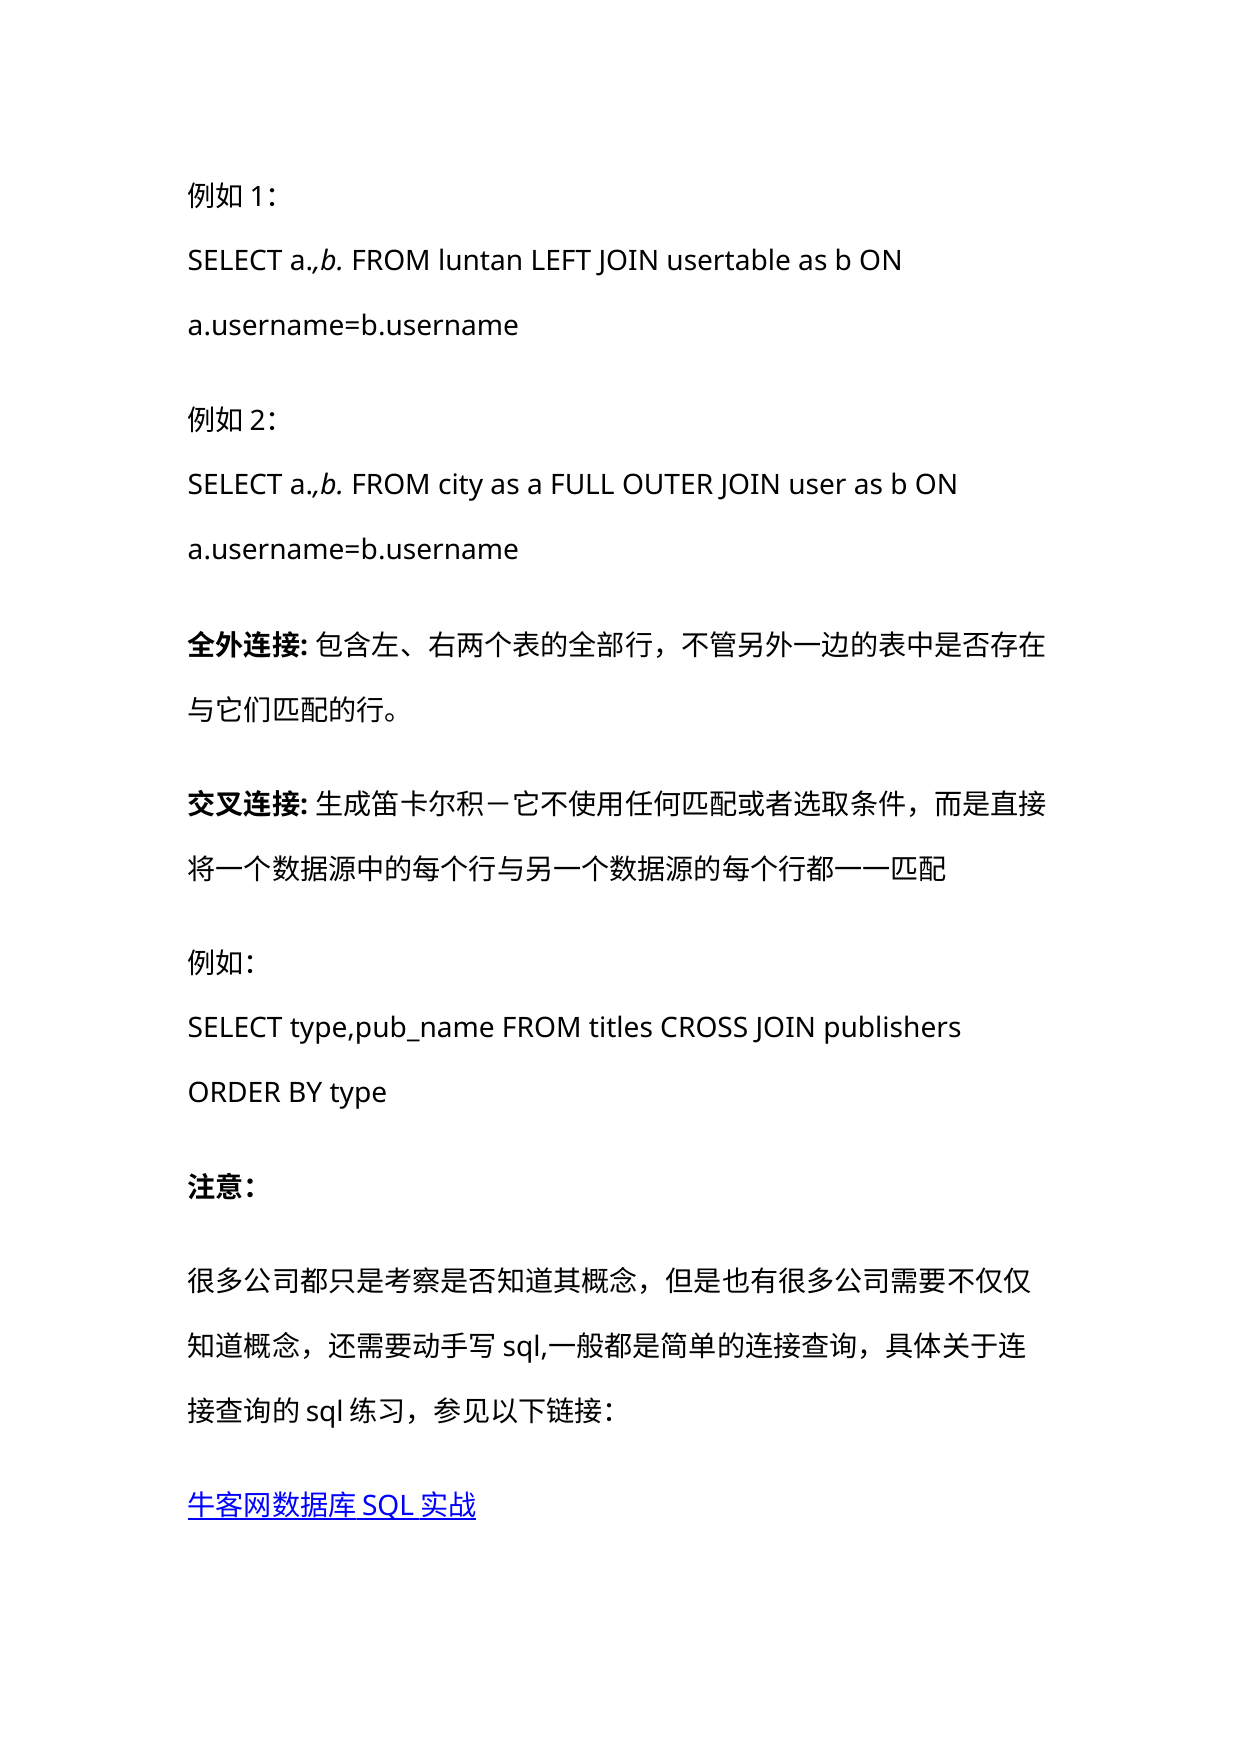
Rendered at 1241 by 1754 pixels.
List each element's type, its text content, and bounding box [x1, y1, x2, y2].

text 例如： SELECT type,pub_name FROM titles CROSS JOIN publishers ORDER BY type [187, 929, 1053, 1124]
text 全外连接: 包含左、右两个表的全部行，不管另外一边的表中是否存在与它们匹配的行。 [187, 610, 1053, 740]
text 牛客网数据库SQL实战 [187, 1471, 1053, 1536]
text 很多公司都只是考察是否知道其概念，但是也有很多公司需要不仅仅知道概念，还需要动手写sql,一般都是简单的连接查询，具体关于连接查询的sql练习，参见以下链接： [187, 1247, 1053, 1442]
text 交叉连接: 生成笛卡尔积－它不使用任何匹配或者选取条件，而是直接将一个数据源中的每个行与另一个数据源的每个行都一一匹配 [187, 769, 1053, 899]
text 例如1： SELECT a.,b. FROM luntan LEFT JOIN usertable as b ON a.username=b.username [187, 162, 1053, 357]
text 例如2： SELECT a.,b. FROM city as a FULL OUTER JOIN user as b ON a.username=b.username [187, 386, 1053, 581]
text 注意： [187, 1153, 1053, 1218]
